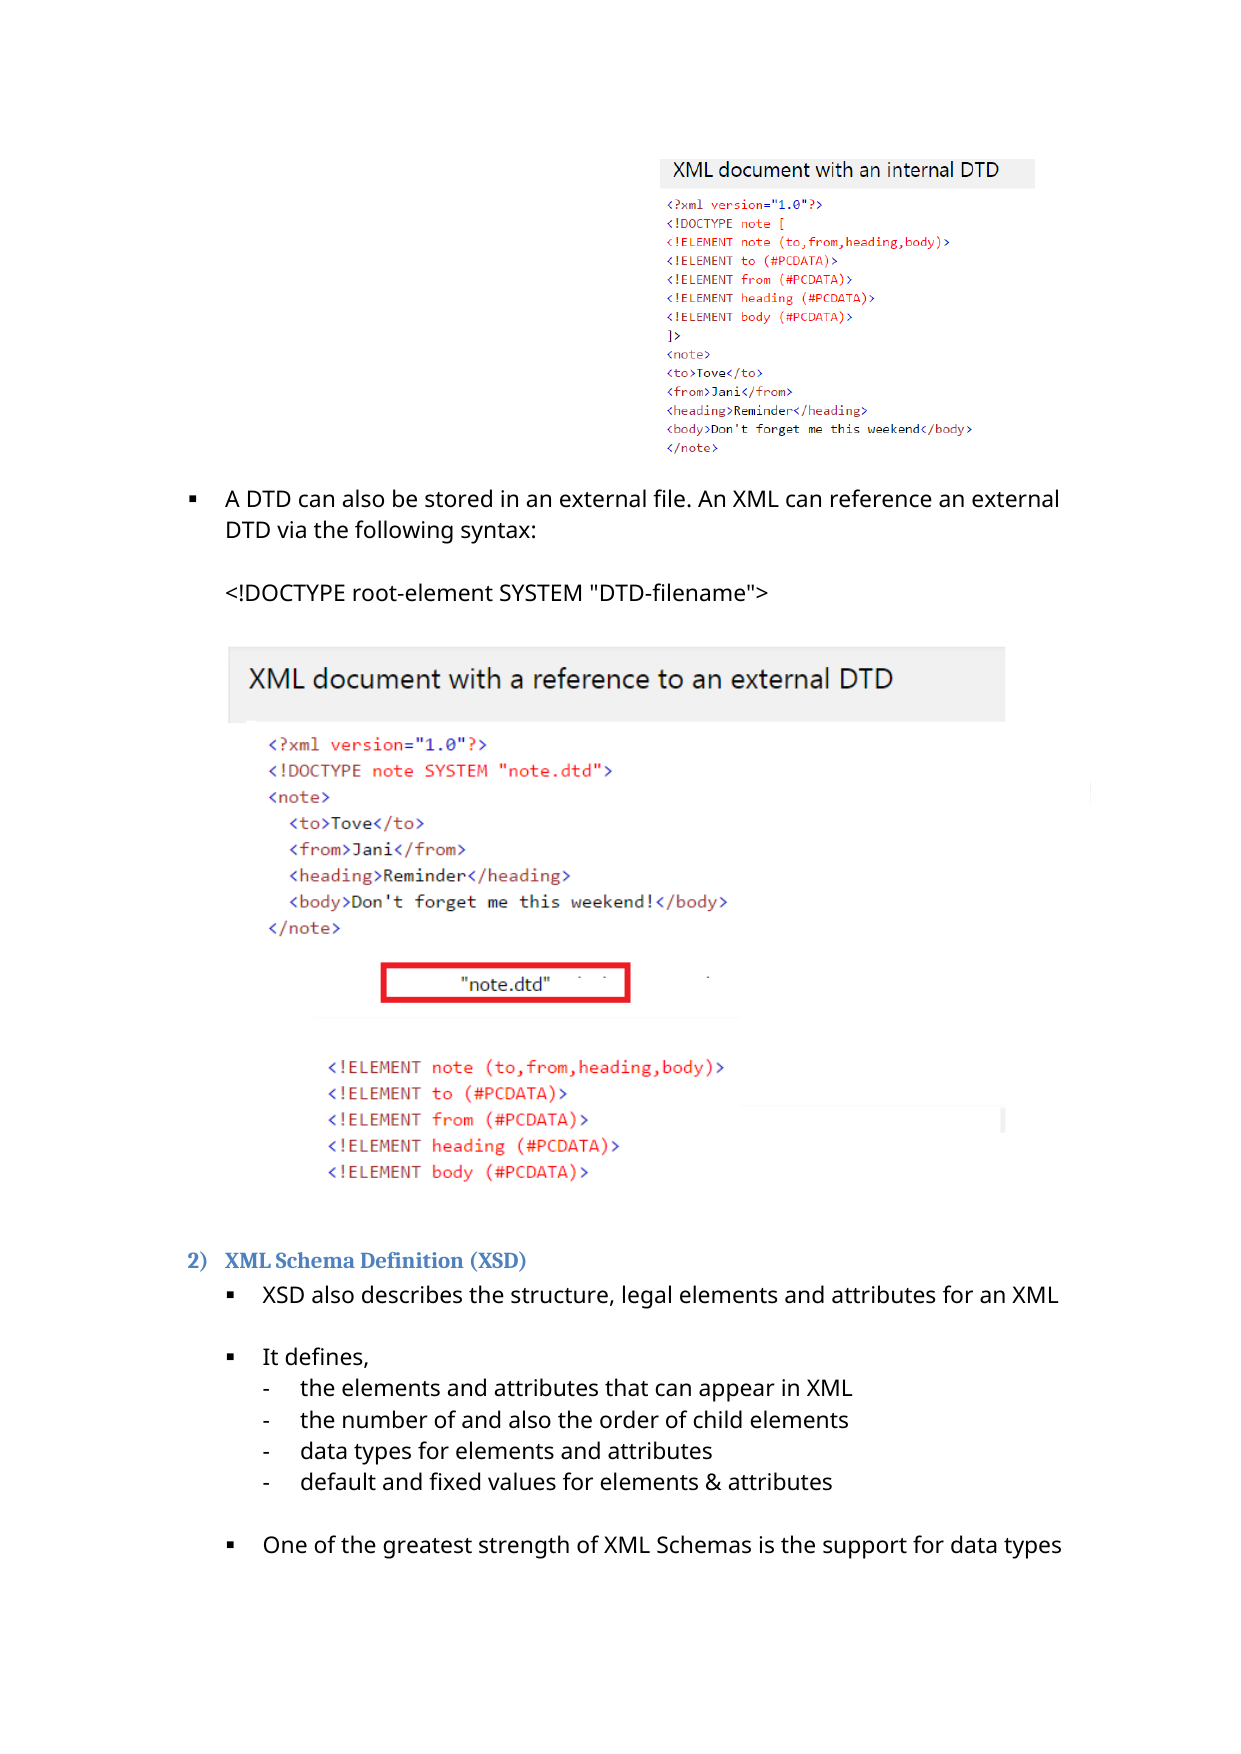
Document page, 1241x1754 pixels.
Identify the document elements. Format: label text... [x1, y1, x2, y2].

list the elements and attributes that can appear in XML [262, 1372, 1090, 1403]
list default and fixed values for elements & attributes [262, 1466, 1090, 1497]
list XSD also describes the structure, legal elements and attributes for an XML [225, 1278, 1090, 1310]
list It defines, [225, 1341, 1090, 1372]
list One of the greatest strength of XML Schemas is the support for data types [225, 1528, 1090, 1560]
text <!DOCTYPE root-element SYSTEM "DTD-filename"> [150, 577, 1090, 608]
picture [150, 635, 1091, 1228]
list the number of and also the order of child elements [262, 1403, 1090, 1435]
subtitle XML Schema Definition (XSD) [187, 1248, 1090, 1275]
list data types for elements and attributes [262, 1435, 1090, 1466]
picture [613, 150, 1091, 483]
list A DTD can also be stored in an external file. An XML can reference an external DTD via the following syntax: [187, 483, 1090, 545]
